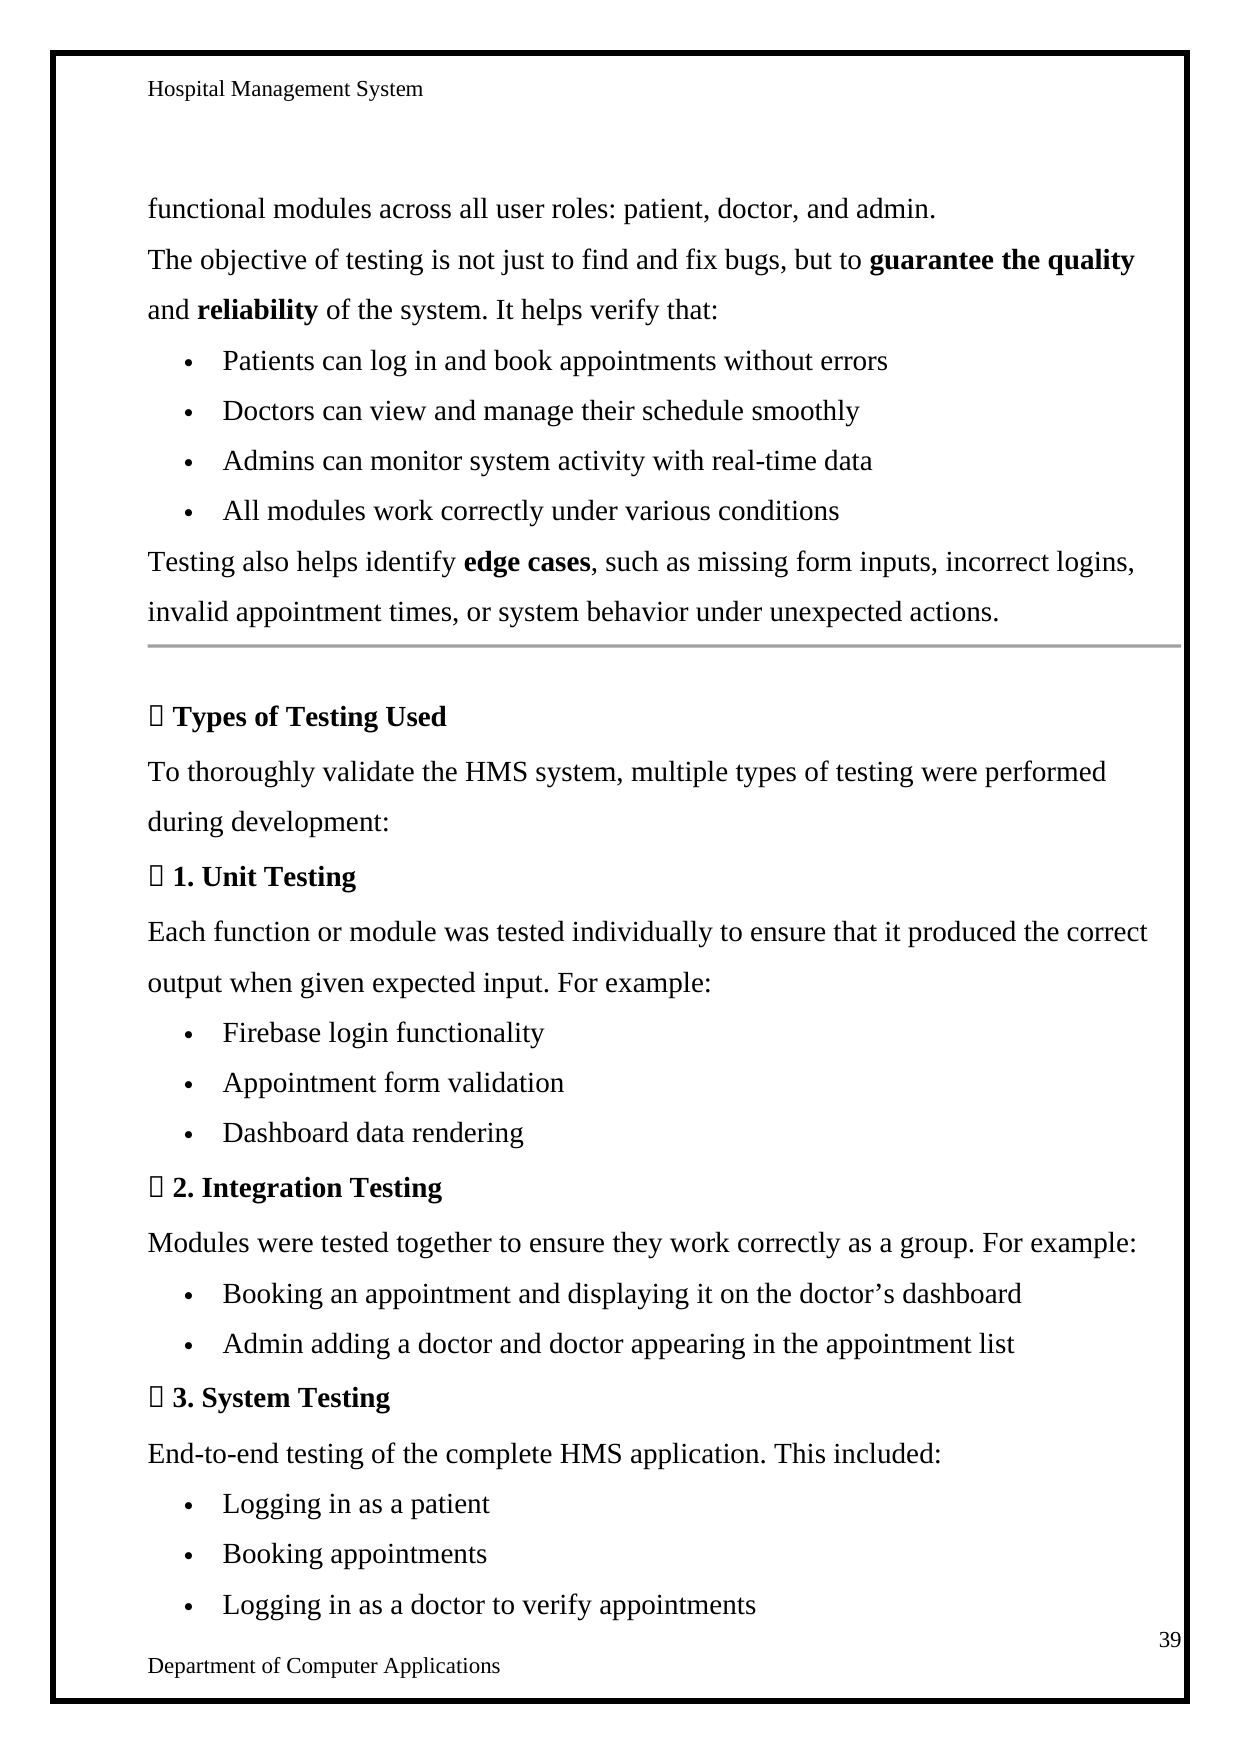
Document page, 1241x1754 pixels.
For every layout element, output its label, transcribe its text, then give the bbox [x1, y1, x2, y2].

text To thoroughly validate the HMS system, multiple types of testing were performed during development: [147, 754, 1181, 838]
list Booking an appointment and displaying it on the doctor’s dashboard [185, 1276, 1181, 1309]
text Modules were tested together to ensure they work correctly as a group. For example: [147, 1225, 1181, 1259]
list Dashboard data rendering [185, 1116, 1181, 1149]
list Booking appointments [185, 1536, 1181, 1570]
list Logging in as a doctor to verify appointments [185, 1587, 1181, 1620]
text The objective of testing is not just to find and fix bugs, but to guarantee the quality and reliability of the system. It helps verify that: [147, 242, 1181, 326]
text ✅ 2. Integration Testing [147, 1166, 1181, 1206]
text Each function or module was tested individually to ensure that it produced the correct output when given expected input. For example: [147, 914, 1181, 998]
list Admin adding a doctor and doctor appearing in the appointment list [185, 1326, 1181, 1359]
text End-to-end testing of the complete HMS application. This included: [147, 1436, 1181, 1469]
text Testing also helps identify edge cases, such as missing form inputs, incorrect logins, invalid appointment times, or system behavior under unexpected actions. [147, 544, 1181, 628]
text ✅ 1. Unit Testing [147, 855, 1181, 894]
text ✅ 3. System Testing [147, 1376, 1181, 1416]
list Doctors can view and manage their schedule smoothly [185, 393, 1181, 426]
list Admins can monitor system activity with real-time data [185, 443, 1181, 477]
list All modules work correctly under various conditions [185, 493, 1181, 527]
list Logging in as a patient [185, 1486, 1181, 1520]
list Appointment form validation [185, 1065, 1181, 1099]
list Firebase login functionality [185, 1015, 1181, 1048]
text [147, 192, 1181, 225]
list Patients can log in and book appointments without errors [185, 343, 1181, 376]
text 🔷 Types of Testing Used [147, 695, 1181, 734]
